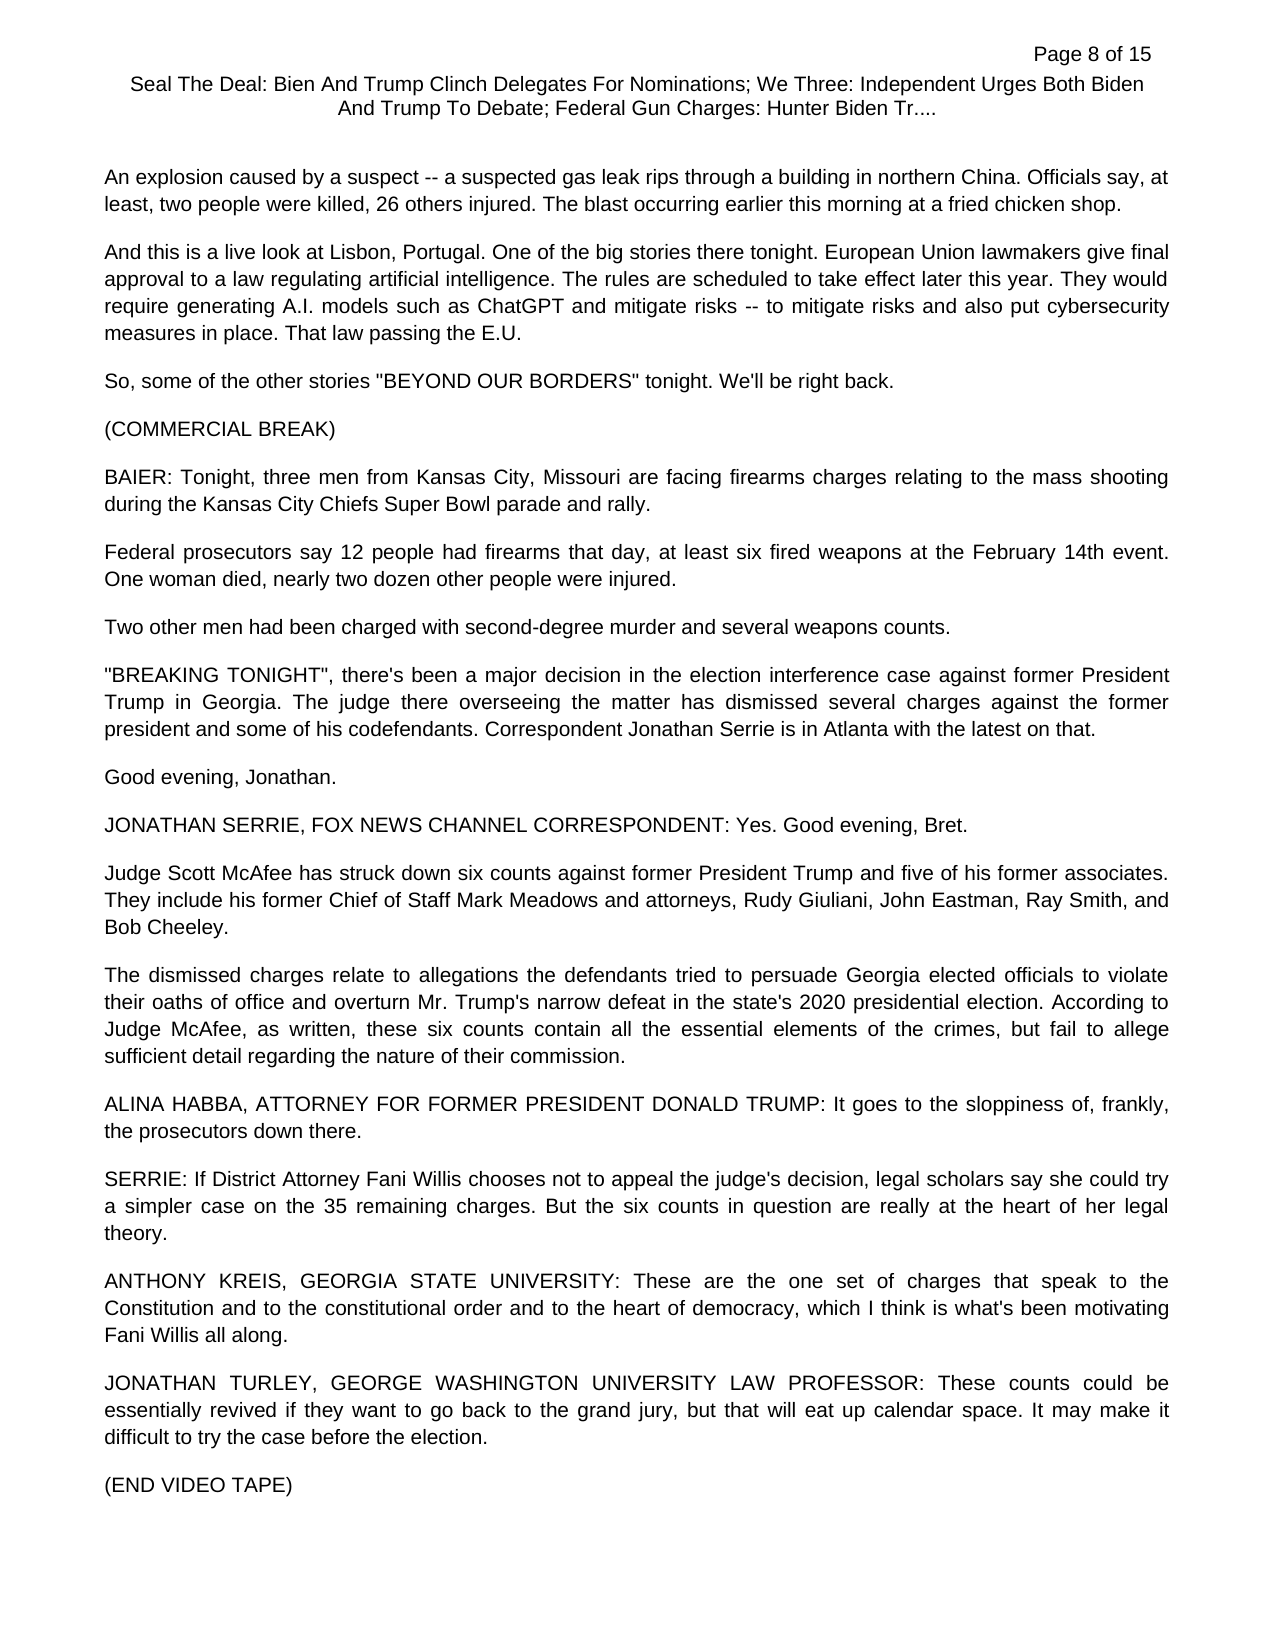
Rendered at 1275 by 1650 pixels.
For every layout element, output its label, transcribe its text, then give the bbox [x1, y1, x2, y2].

text Federal prosecutors say 12 people had firearms that day, at least six fired weapons at the February 14th event. One woman died, nearly two dozen other people were injured. [104, 536, 1171, 591]
text Judge Scott McAfee has struck down six counts against former President Trump and five of his former associates. They include his former Chief of Staff Mark Meadows and attorneys, Rudy Giuliani, John Eastman, Ray Smith, and Bob Cheeley. [104, 857, 1171, 938]
text The dismissed charges relate to allegations the defendants tried to persuade Georgia elected officials to violate their oaths of office and overturn Mr. Trump's narrow defeat in the state's 2020 presidential election. According to Judge McAfee, as written, these six counts contain all the essential elements of the crimes, but fail to allege sufficient detail regarding the nature of their commission. [104, 959, 1171, 1068]
text JONATHAN TURLEY, GEORGE WASHINGTON UNIVERSITY LAW PROFESSOR: These counts could be essentially revived if they want to go back to the grand jury, but that will eat up calendar space. It may make it difficult to try the case before the election. [104, 1368, 1171, 1449]
text JONATHAN SERRIE, FOX NEWS CHANNEL CORRESPONDENT: Yes. Good evening, Bret. [104, 809, 1171, 836]
text ANTHONY KREIS, GEORGIA STATE UNIVERSITY: These are the one set of charges that speak to the Constitution and to the constitutional order and to the heart of democracy, which I think is what's been motivating Fani Willis all along. [104, 1266, 1171, 1347]
text SERRIE: If District Attorney Fani Willis chooses not to appeal the judge's decision, legal scholars say she could try a simpler case on the 35 remaining charges. But the six counts in question are really at the heart of her legal theory. [104, 1163, 1171, 1245]
text And this is a live look at Lisbon, Portugal. One of the big stories there tonight. European Union lawmakers give final approval to a law regulating artificial intelligence. The rules are scheduled to take effect later this year. They would require generating A.I. models such as ChatGPT and mitigate risks -- to mitigate risks and also put cybersecurity measures in place. That law passing the E.U. [104, 236, 1171, 345]
text Good evening, Jonathan. [104, 761, 1171, 788]
text (COMMERCIAL BREAK) [104, 413, 1171, 441]
text ALINA HABBA, ATTORNEY FOR FORMER PRESIDENT DONALD TRUMP: It goes to the sloppiness of, frankly, the prosecutors down there. [104, 1088, 1171, 1143]
text (END VIDEO TAPE) [104, 1470, 1171, 1497]
text "BREAKING TONIGHT", there's been a major decision in the election interference case against former President Trump in Georgia. The judge there overseeing the matter has dismissed several charges against the former president and some of his codefendants. Correspondent Jonathan Serrie is in Atlanta with the latest on that. [104, 659, 1171, 741]
text So, some of the other stories "BEYOND OUR BORDERS" tonight. We'll be right back. [104, 366, 1171, 393]
text Two other men had been charged with second-degree murder and several weapons counts. [104, 611, 1171, 638]
text An explosion caused by a suspect -- a suspected gas leak rips through a building in northern China. Officials say, at least, two people were killed, 26 others injured. The blast occurring earlier this morning at a fried chicken shop. [104, 161, 1171, 216]
text BAIER: Tonight, three men from Kansas City, Missouri are facing firearms charges relating to the mass shooting during the Kansas City Chiefs Super Bowl parade and rally. [104, 461, 1171, 516]
